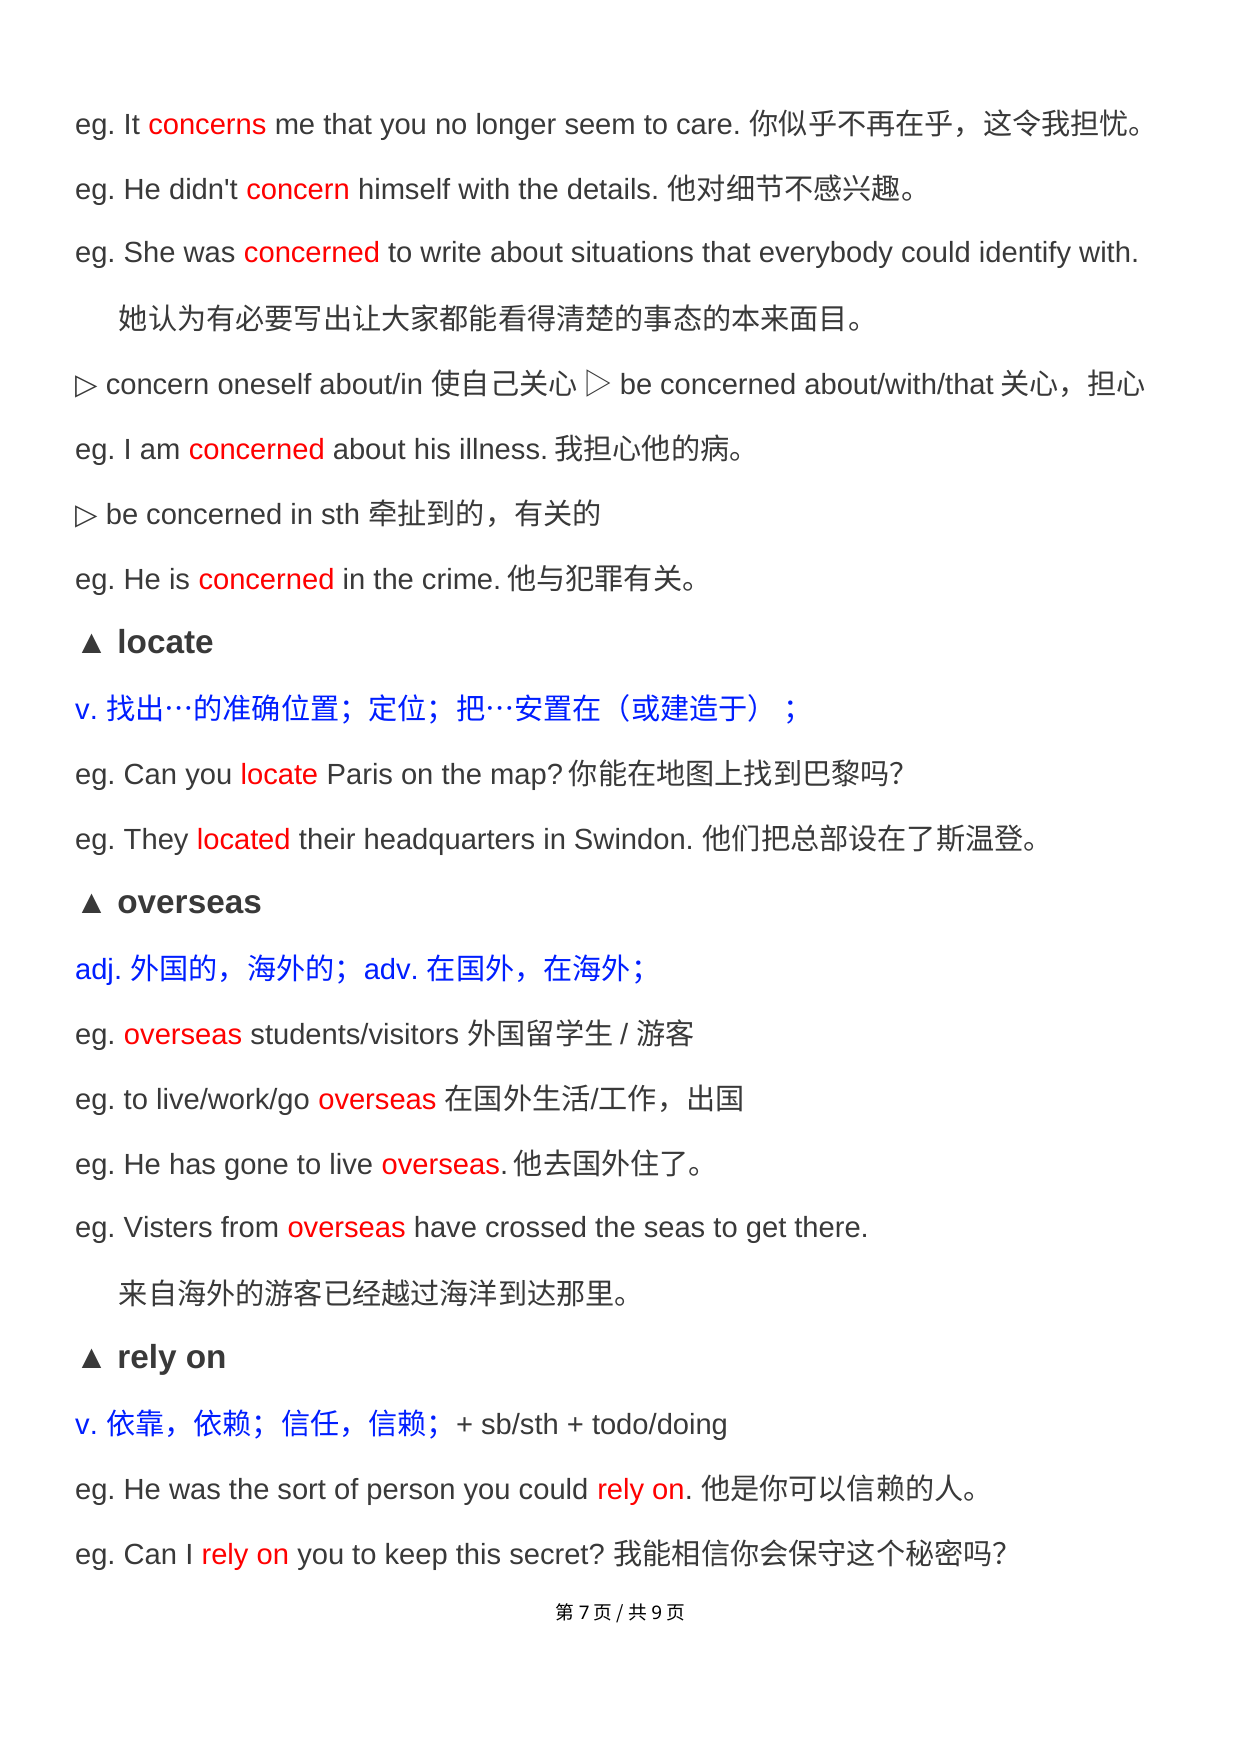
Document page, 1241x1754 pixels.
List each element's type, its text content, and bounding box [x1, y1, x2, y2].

text ▲ locate [75, 609, 1165, 674]
text eg. overseas students/visitors 外国留学生 / 游客 [75, 999, 1165, 1064]
text ▲ rely on [75, 1324, 1165, 1389]
text ▷ be concerned in sth 牵扯到的，有关的 [75, 479, 1165, 544]
text eg. It concerns me that you no longer seem to care. 你似乎不再在乎，这令我担忧。 [75, 89, 1165, 154]
text eg. He is concerned in the crime. 他与犯罪有关。 [75, 544, 1165, 609]
text eg. I am concerned about his illness. 我担心他的病。 [75, 414, 1165, 479]
text eg. He was the sort of person you could rely on. 他是你可以信赖的人。 [75, 1454, 1165, 1519]
text 来自海外的游客已经越过海洋到达那里。 [75, 1259, 1165, 1324]
text eg. to live/work/go overseas 在国外生活/工作，出国 [75, 1064, 1165, 1129]
text eg. Can you locate Paris on the map? 你能在地图上找到巴黎吗？ [75, 739, 1165, 804]
text adj. 外国的，海外的；adv. 在国外，在海外； [75, 934, 1165, 999]
text 她认为有必要写出让大家都能看得清楚的事态的本来面目。 [75, 284, 1165, 349]
text v. 依靠，依赖；信任，信赖；+ sb/sth + todo/doing [75, 1389, 1165, 1454]
text ▷ concern oneself about/in 使自己关心 ▷ be concerned about/with/that关心，担心 [75, 349, 1165, 414]
text v. 找出…的准确位置；定位；把…安置在（或建造于） ； [75, 674, 1165, 739]
text eg. He has gone to live overseas. 他去国外住了。 [75, 1129, 1165, 1194]
text eg. They located their headquarters in Swindon. 他们把总部设在了斯温登。 [75, 804, 1165, 869]
text eg. She was concerned to write about situations that everybody could identify with. [75, 219, 1165, 284]
text eg. Can I rely on you to keep this secret? 我能相信你会保守这个秘密吗？ [75, 1519, 1165, 1584]
text eg. Visters from overseas have crossed the seas to get there. [75, 1194, 1165, 1259]
text eg. He didn't concern himself with the details. 他对细节不感兴趣。 [75, 154, 1165, 219]
text ▲ overseas [75, 869, 1165, 934]
